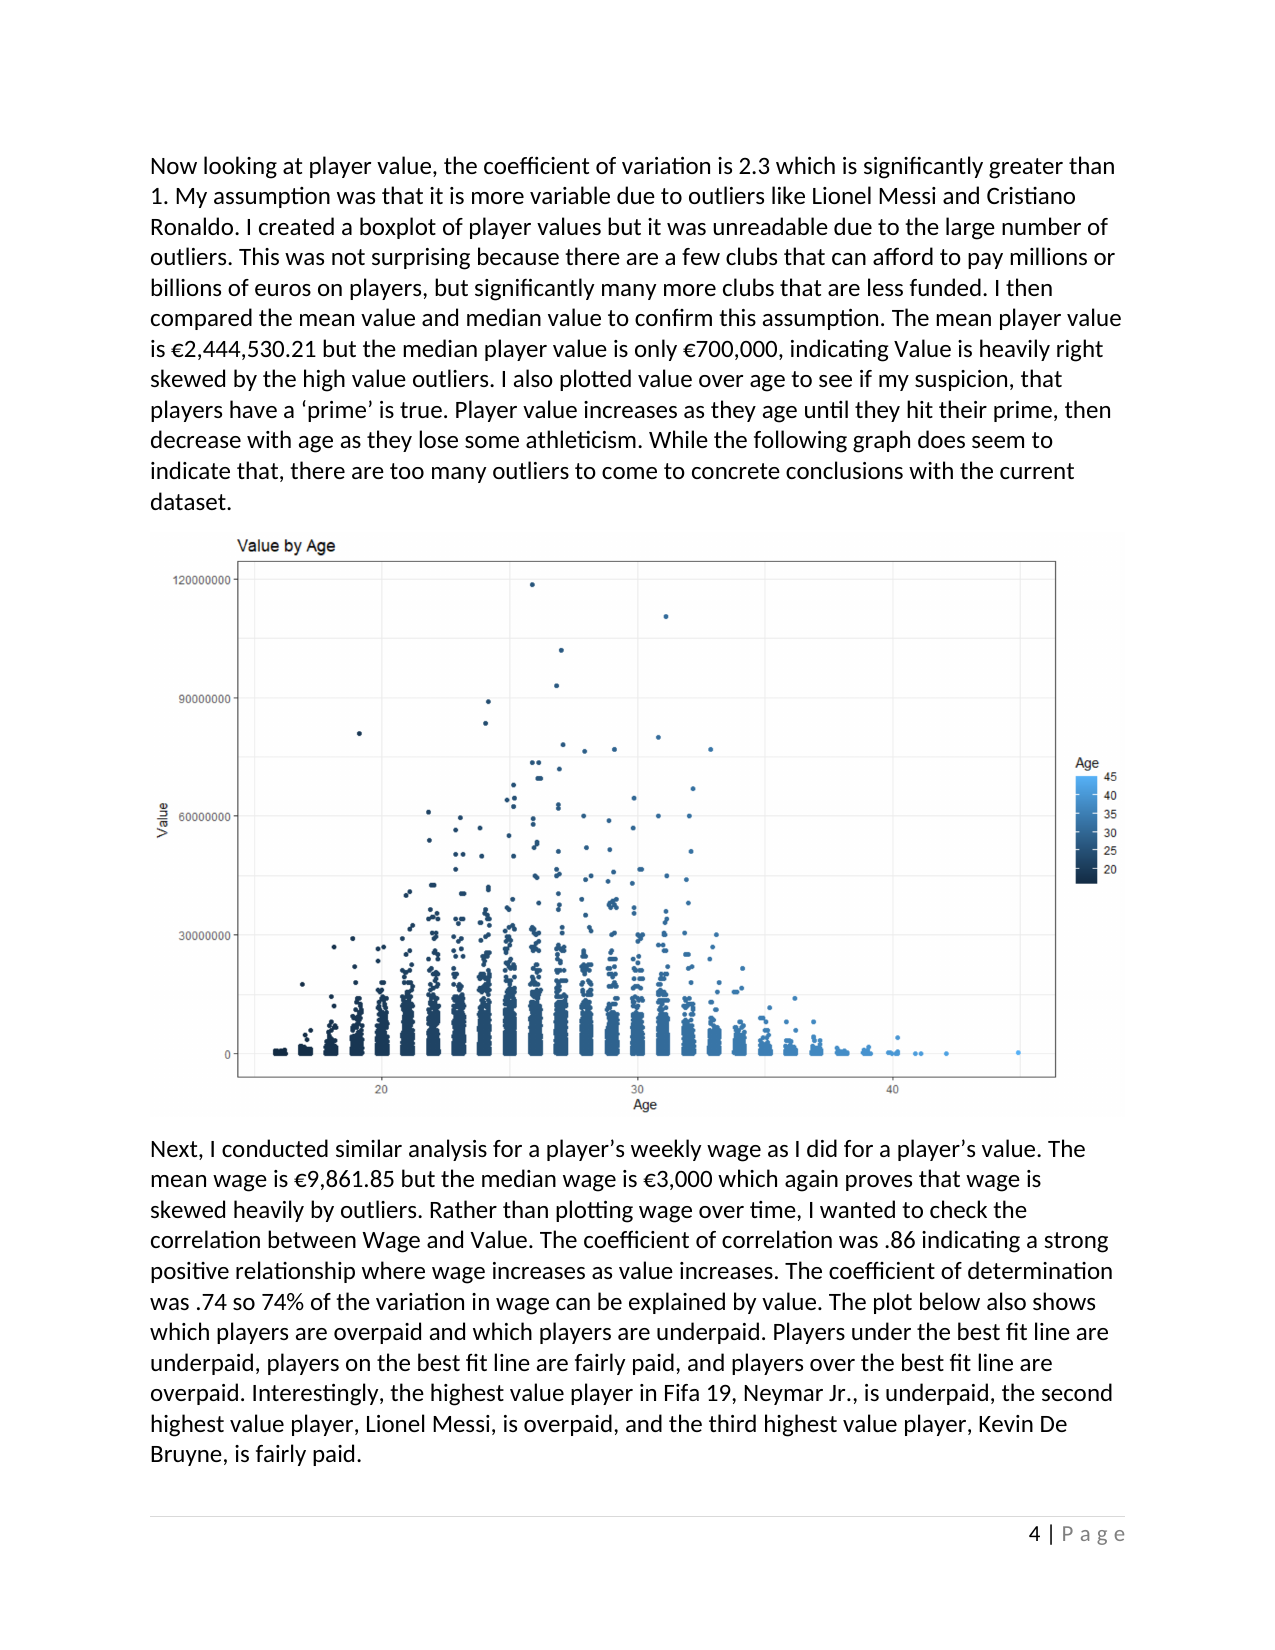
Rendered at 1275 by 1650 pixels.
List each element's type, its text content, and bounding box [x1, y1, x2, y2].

text Now looking at player value, the coefficient of variation is 2.3 which is significantly greater than 1. My assumption was that it is more variable due to outliers like Lionel Messi and Cristiano Ronaldo. I created a boxplot of player values but it was unreadable due to the large number of outliers. This was not surprising because there are a few clubs that can afford to pay millions or billions of euros on players, but significantly many more clubs that are less funded. I then compared the mean value and median value to confirm this assumption. The mean player value is €2,444,530.21 but the median player value is only €700,000, indicating Value is heavily right skewed by the high value outliers. I also plotted value over age to see if my suspicion, that players have a ‘prime’ is true. Player value increases as they age until they hit their prime, then decrease with age as they lose some athleticism. While the following graph does seem to indicate that, there are too many outliers to come to concrete conclusions with the current dataset. [150, 150, 1125, 516]
text Next, I conducted similar analysis for a player’s weekly wage as I did for a player’s value. The mean wage is €9,861.85 but the median wage is €3,000 which again proves that wage is skewed heavily by outliers. Rather than plotting wage over time, I wanted to check the correlation between Wage and Value. The coefficient of correlation was .86 indicating a strong positive relationship where wage increases as value increases. The coefficient of determination was .74 so 74% of the variation in wage can be explained by value. The plot below also shows which players are overpaid and which players are underpaid. Players under the best fit line are underpaid, players on the best fit line are fairly paid, and players over the best fit line are overpaid. Interestingly, the highest value player in Fifa 19, Neymar Jr., is underpaid, the second highest value player, Lionel Messi, is overpaid, and the third highest value player, Kevin De Bruyne, is fairly paid. [150, 1133, 1125, 1469]
picture [150, 532, 1125, 1117]
